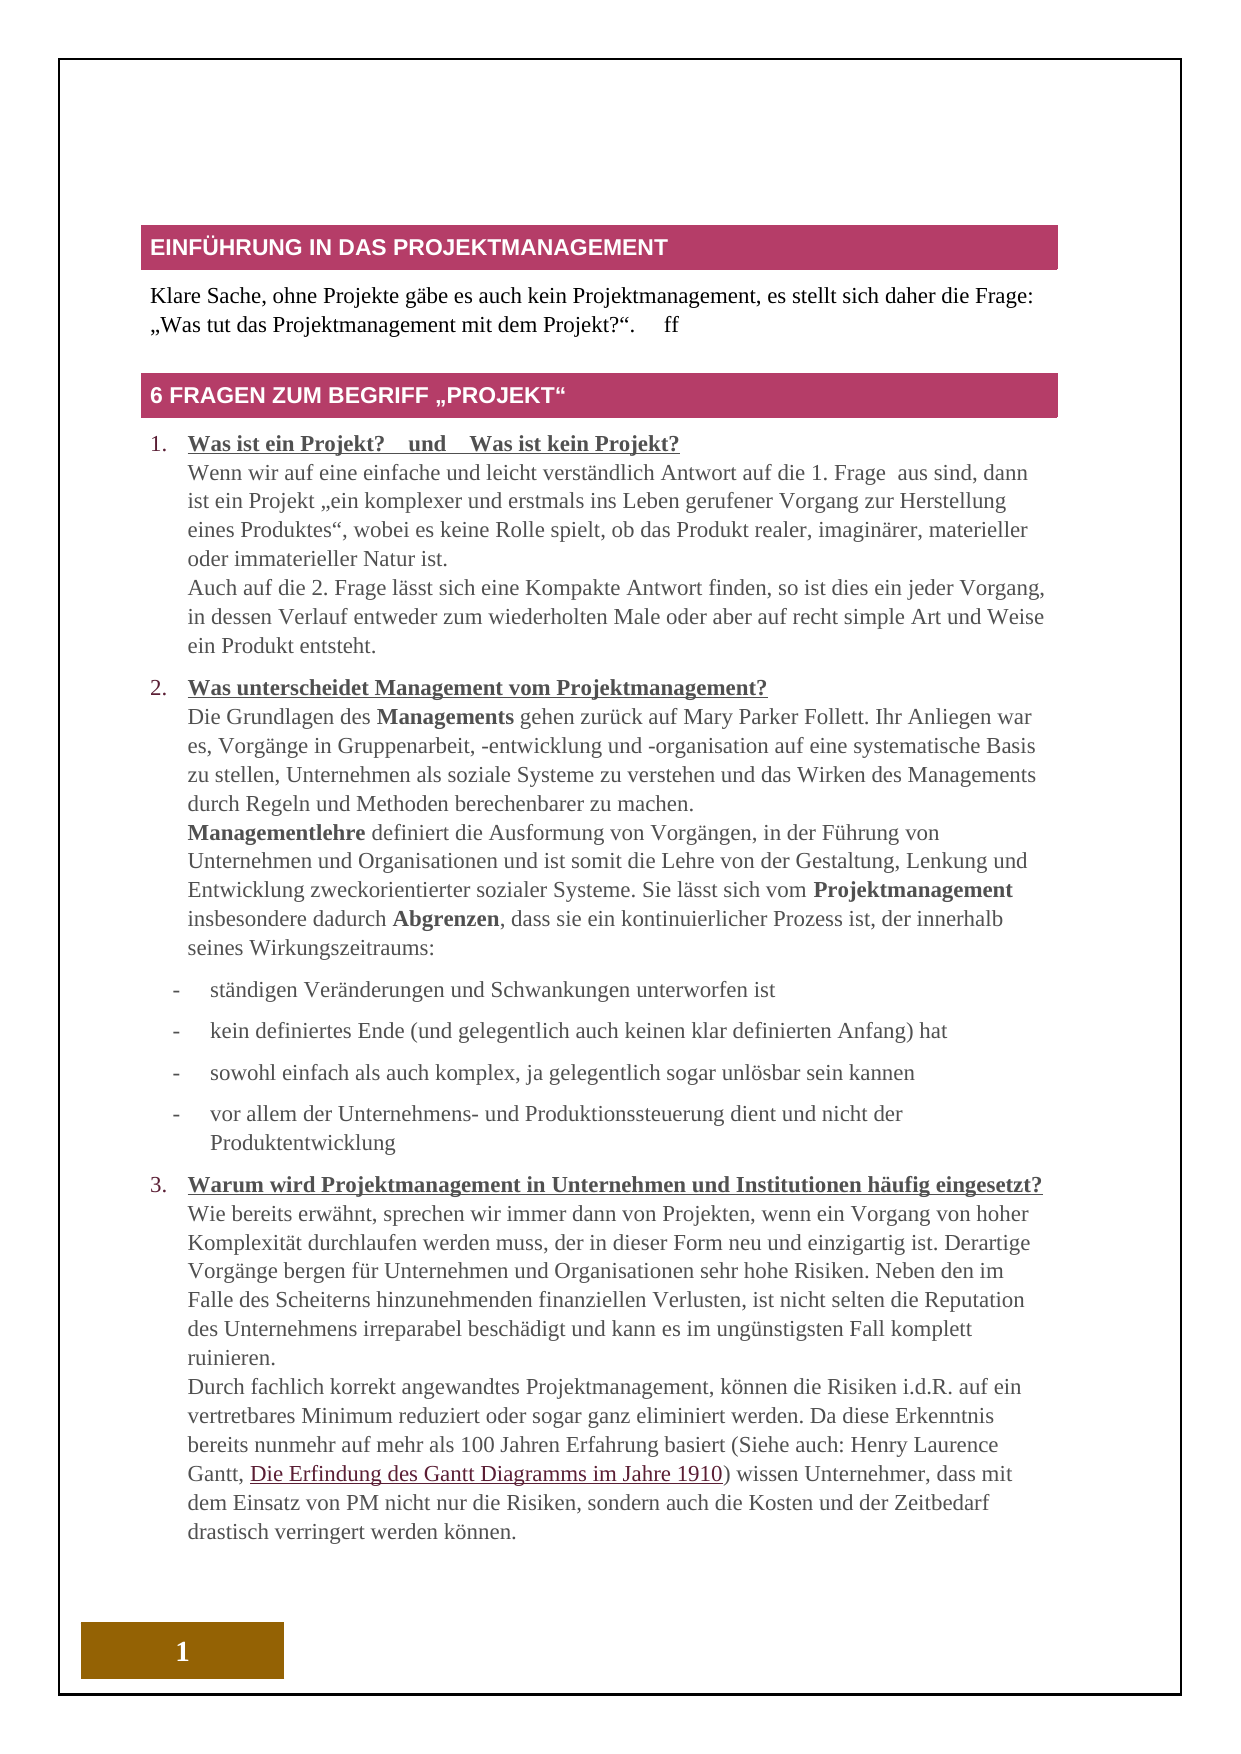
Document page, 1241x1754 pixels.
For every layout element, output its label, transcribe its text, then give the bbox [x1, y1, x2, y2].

list kein definiertes Ende (und gelegentlich auch keinen klar definierten Anfang) hat [172, 1017, 1048, 1044]
list Warum wird Projektmanagement in Unternehmen und Institutionen häufig eingesetzt? Wie bereits erwähnt, sprechen wir immer dann von Projekten, wenn ein Vorgang von hoher Komplexität durchlaufen werden muss, der in dieser Form neu und einzigartig ist. Derartige Vorgänge bergen für Unternehmen und Organisationen sehr hohe Risiken. Neben den im Falle des Scheiterns hinzunehmenden finanziellen Verlusten, ist nicht selten die Reputation des Unternehmens irreparabel beschädigt und kann es im ungünstigsten Fall komplett ruinieren. Durch fachlich korrekt angewandtes Projektmanagement, können die Risiken i.d.R. auf ein vertretbares Minimum reduziert oder sogar ganz eliminiert werden. Da diese Erkenntnis bereits nunmehr auf mehr als 100 Jahren Erfahrung basiert (Siehe auch: Henry Laurence Gantt, Die Erfindung des Gantt Diagramms im Jahre 1910) wissen Unternehmer, dass mit dem Einsatz von PM nicht nur die Risiken, sondern auch die Kosten und der Zeitbedarf drastisch verringert werden können. [150, 1171, 1048, 1544]
subtitle Einführung in das Projektmanagement [142, 226, 1057, 269]
list Was ist ein Projekt? und Was ist kein Projekt? Wenn wir auf eine einfache und leicht verständlich Antwort auf die 1. Frage aus sind, dann ist ein Projekt „ein komplexer und erstmals ins Leben gerufener Vorgang zur Herstellung eines Produktes“, wobei es keine Rolle spielt, ob das Produkt realer, imaginärer, materieller oder immaterieller Natur ist. Auch auf die 2. Frage lässt sich eine Kompakte Antwort finden, so ist dies ein jeder Vorgang, in dessen Verlauf entweder zum wiederholten Male oder aber auf recht simple Art und Weise ein Produkt entsteht. [150, 429, 1048, 659]
list Was unterscheidet Management vom Projektmanagement? Die Grundlagen des Managements gehen zurück auf Mary Parker Follett. Ihr Anliegen war es, Vorgänge in Gruppenarbeit, -entwicklung und -organisation auf eine systematische Basis zu stellen, Unternehmen als soziale Systeme zu verstehen und das Wirken des Managements durch Regeln und Methoden berechenbarer zu machen. Managementlehre definiert die Ausformung von Vorgängen, in der Führung von Unternehmen und Organisationen und ist somit die Lehre von der Gestaltung, Lenkung und Entwicklung zweckorientierter sozialer Systeme. Sie lässt sich vom Projektmanagement insbesondere dadurch Abgrenzen, dass sie ein kontinuierlicher Prozess ist, der innerhalb seines Wirkungszeitraums: [150, 674, 1048, 961]
subtitle 6 Fragen zum Begriff „Projekt“ [142, 374, 1057, 417]
list ständigen Veränderungen und Schwankungen unterworfen ist [172, 976, 1048, 1002]
text Klare Sache, ohne Projekte gäbe es auch kein Projektmanagement, es stellt sich daher die Frage: „Was tut das Projektmanagement mit dem Projekt?“. ff [150, 282, 1048, 337]
list vor allem der Unternehmens- und Produktionssteuerung dient und nicht der Produktentwicklung [172, 1100, 1048, 1156]
list sowohl einfach als auch komplex, ja gelegentlich sogar unlösbar sein kannen [172, 1059, 1048, 1085]
